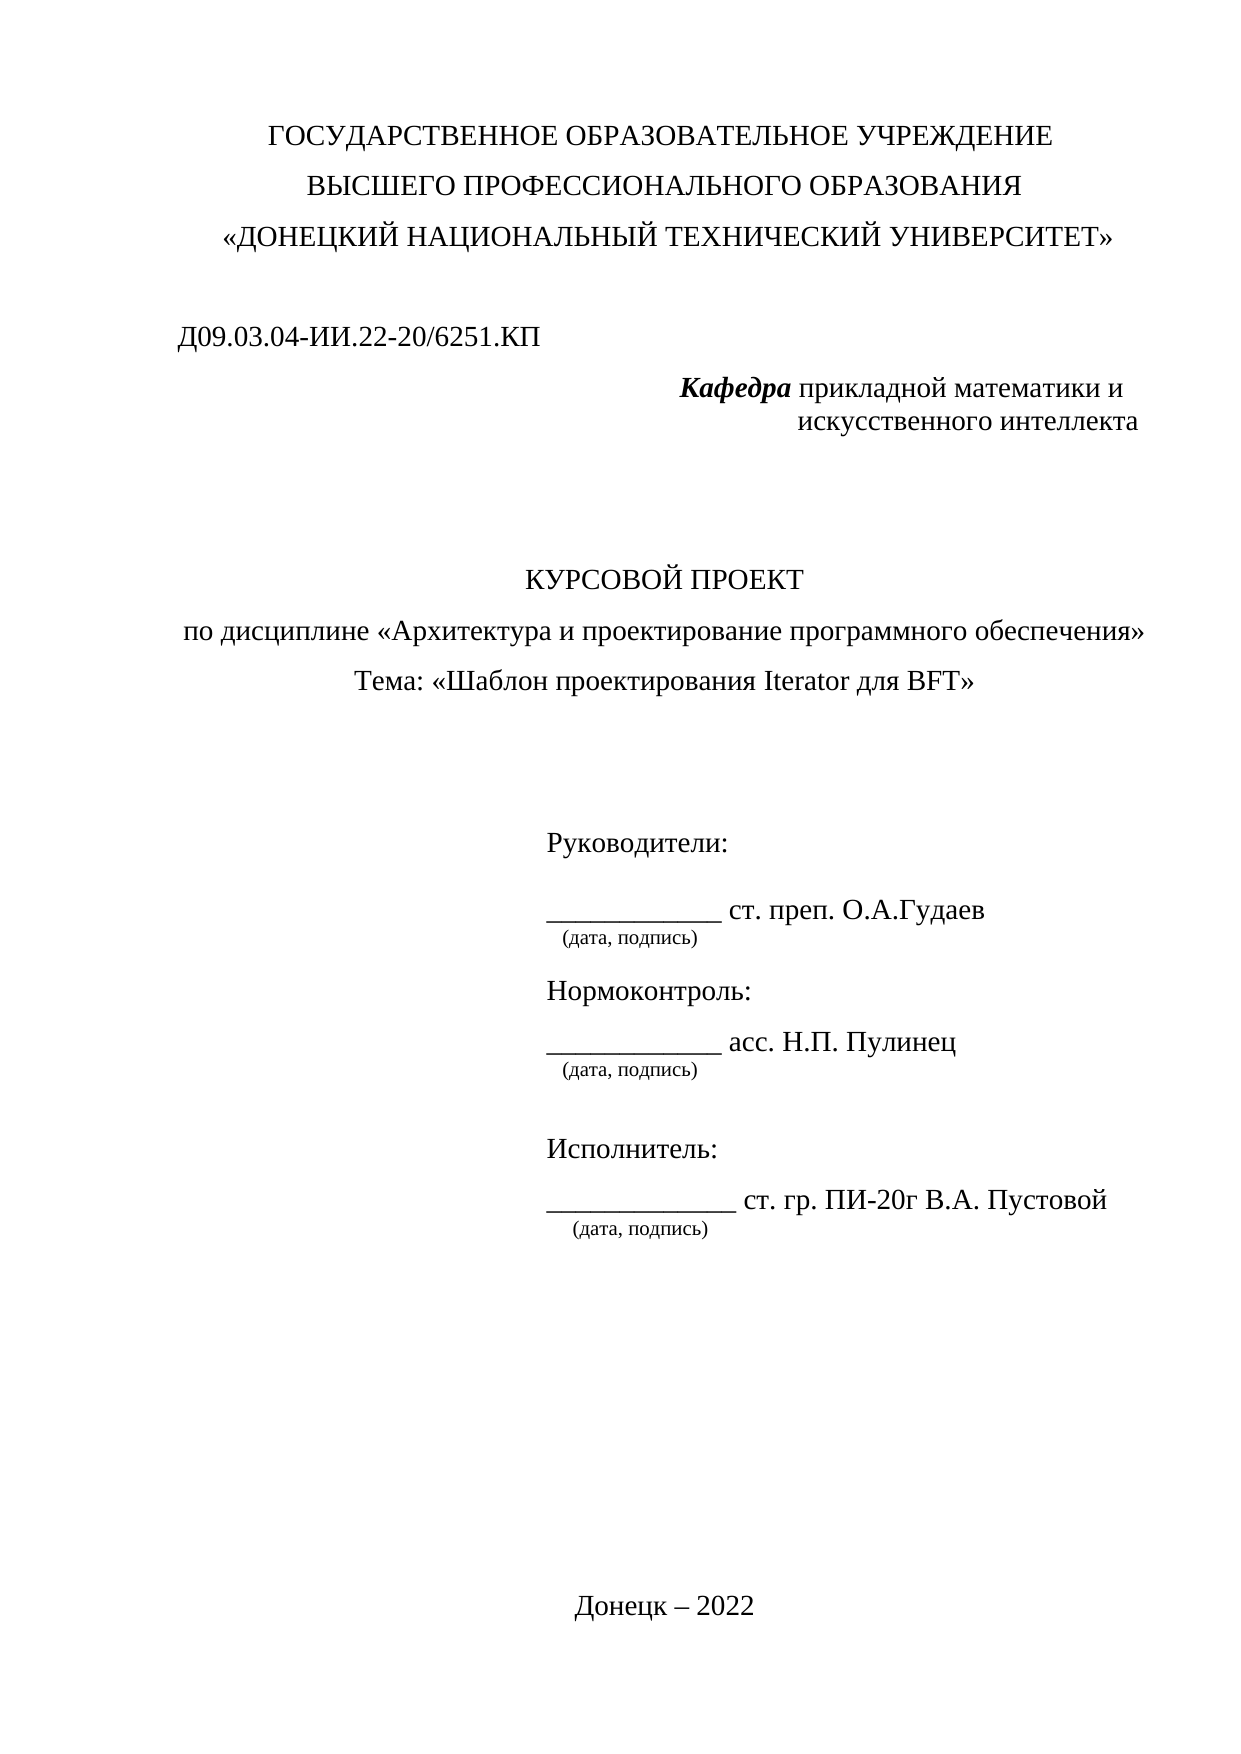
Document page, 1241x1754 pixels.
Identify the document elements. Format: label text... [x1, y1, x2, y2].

text ____________ ст. преп. О.А.Гудаев [428, 892, 1152, 925]
text по дисциплине «Архитектура и проектирование программного обеспечения» [177, 613, 1152, 646]
text Нормоконтроль: [177, 973, 1152, 1007]
text _____________ ст. гр. ПИ-20г В.А. Пустовой [428, 1182, 1152, 1216]
text Руководители: [428, 825, 1152, 858]
text Д09.03.04-ИИ.22-20/6251.КП [177, 319, 1152, 353]
text Донецк – 2022 [177, 1588, 1152, 1622]
text Кафедра прикладной математики и [472, 370, 1152, 403]
text искусственного интеллекта [472, 403, 1152, 437]
text Тема: «Шаблон проектирования Iterator для BFT» [177, 663, 1152, 697]
text (дата, подпись) [428, 925, 1152, 949]
text Государственное ОБРАЗОВАТЕЛЬНОЕ УЧРЕЖДЕНИЕ ВЫСШЕГО ПРОФЕССИОНАЛЬНОГО ОБРАЗОВАНИЯ [177, 118, 1152, 202]
text (дата, подпись) [428, 1057, 1152, 1081]
text «Донецкий национальный технический университет» [177, 219, 1152, 252]
text (дата, подпись) [428, 1216, 1152, 1239]
text Исполнитель: [177, 1132, 1152, 1165]
text КУРСОВОЙ ПРОЕКТ [177, 562, 1152, 596]
text ____________ асс. Н.П. Пулинец [428, 1024, 1152, 1057]
